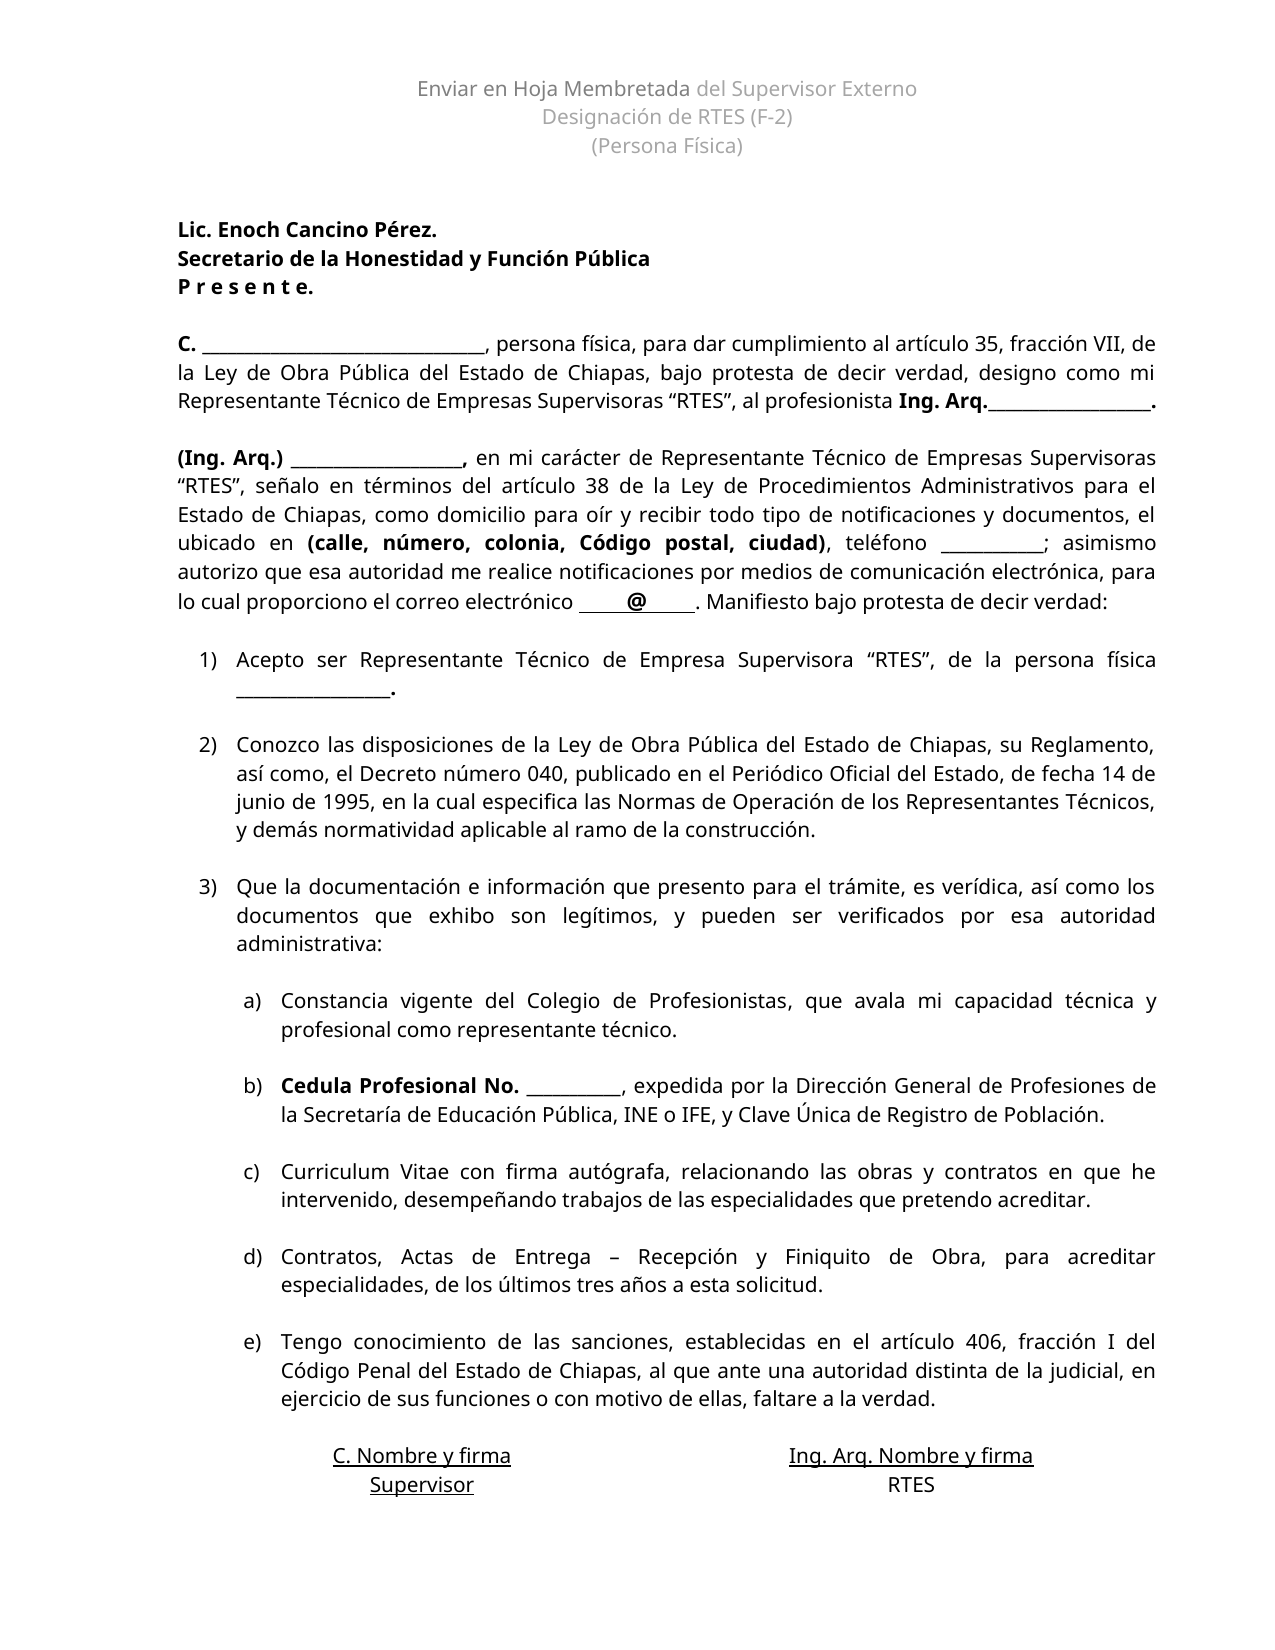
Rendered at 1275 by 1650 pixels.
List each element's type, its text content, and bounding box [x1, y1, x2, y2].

list Constancia vigente del Colegio de Profesionistas, que avala mi capacidad técnica y profesional como representante técnico. [243, 986, 1157, 1043]
list Curriculum Vitae con firma autógrafa, relacionando las obras y contratos en que he intervenido, desempeñando trabajos de las especialidades que pretendo acreditar. [243, 1157, 1157, 1214]
list Acepto ser Representante Técnico de Empresa Supervisora “RTES”, de la persona física __________________. [199, 645, 1157, 702]
list Tengo conocimiento de las sanciones, establecidas en el artículo 406, fracción I del Código Penal del Estado de Chiapas, al que ante una autoridad distinta de la judicial, en ejercicio de sus funciones o con motivo de ellas, faltare a la verdad. [243, 1327, 1157, 1413]
list Cedula Profesional No. ___________, expedida por la Dirección General de Profesiones de la Secretaría de Educación Pública, INE o IFE, y Clave Única de Registro de Población. [243, 1072, 1157, 1128]
text C. _________________________________, persona física, para dar cumplimiento al artículo 35, fracción VII, de la Ley de Obra Pública del Estado de Chiapas, bajo protesta de decir verdad, designo como mi Representante Técnico de Empresas Supervisoras “RTES”, al profesionista Ing. Arq.___________________. [177, 329, 1157, 415]
list Contratos, Actas de Entrega – Recepción y Finiquito de Obra, para acreditar especialidades, de los últimos tres años a esta solicitud. [243, 1242, 1157, 1299]
text Lic. Enoch Cancino Pérez. [177, 216, 1157, 244]
table_header C. Nombre y firma Supervisor [177, 1441, 666, 1527]
text (Ing. Arq.) ____________________, en mi carácter de Representante Técnico de Empresas Supervisoras “RTES”, señalo en términos del artículo 38 de la Ley de Procedimientos Administrativos para el Estado de Chiapas, como domicilio para oír y recibir todo tipo de notificaciones y documentos, el ubicado en (calle, número, colonia, Código postal, ciudad), teléfono ____________; asimismo autorizo que esa autoridad me realice notificaciones por medios de comunicación electrónica, para lo cual proporciono el correo electrónico @ . Manifiesto bajo protesta de decir verdad: [177, 443, 1157, 617]
text Secretario de la Honestidad y Función Pública [177, 244, 1157, 272]
text P r e s e n t e. [177, 272, 1157, 301]
list Conozco las disposiciones de la Ley de Obra Pública del Estado de Chiapas, su Reglamento, así como, el Decreto número 040, publicado en el Periódico Oficial del Estado, de fecha 14 de junio de 1995, en la cual especifica las Normas de Operación de los Representantes Técnicos, y demás normatividad aplicable al ramo de la construcción. [199, 730, 1157, 844]
table_header Ing. Arq. Nombre y firma RTES [666, 1441, 1156, 1527]
list Que la documentación e información que presento para el trámite, es verídica, así como los documentos que exhibo son legítimos, y pueden ser verificados por esa autoridad administrativa: [199, 872, 1157, 958]
